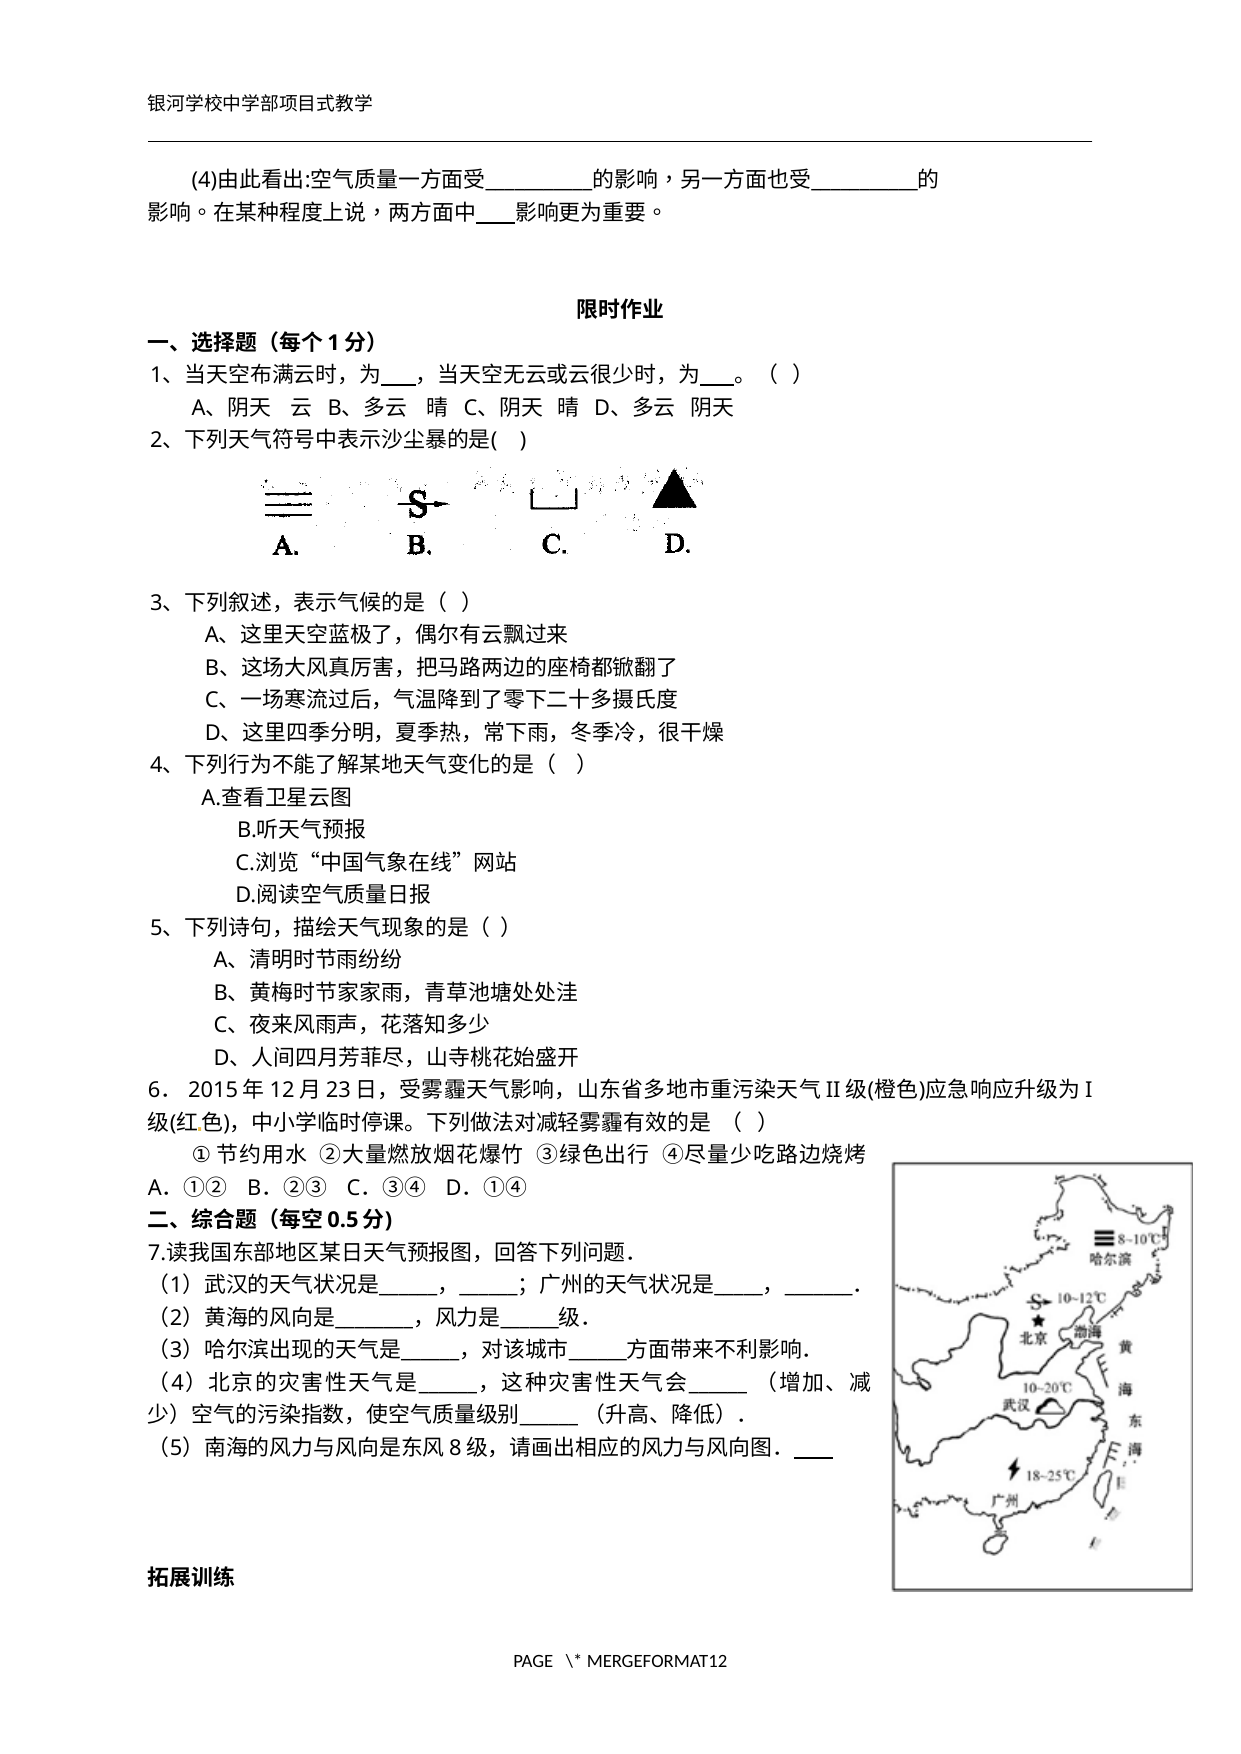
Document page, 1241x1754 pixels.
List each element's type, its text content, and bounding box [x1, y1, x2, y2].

text （5）南海的风力与风向是东风8级，请画出相应的风力与风向图． [148, 1429, 889, 1462]
text B、这场大风真厉害，把马路两边的座椅都锨翻了 [148, 649, 1092, 682]
text 4、下列行为不能了解某地天气变化的是（ ） [148, 747, 1092, 779]
text A、这里天空蓝极了，偶尔有云飘过来 [148, 617, 1092, 649]
text D、人间四月芳菲尽，山寺桃花始盛开 [148, 1039, 1092, 1072]
text A、清明时节雨纷纷 [148, 942, 1092, 974]
text D、这里四季分明，夏季热，常下雨，冬季冷，很干燥 [148, 714, 1092, 747]
text (4)由此看出:空气质量一方面受___________的影响，另一方面也受___________的 [148, 162, 1092, 194]
text ①节约用水 ②大量燃放烟花爆竹 ③绿色出行 ④尽量少吃路边烧烤A．①② B．②③ C．③④ D．①④ [148, 1137, 1092, 1202]
text 二、综合题（每空0.5分) [148, 1202, 889, 1234]
text 6． 2015年12月23日，受雾霾天气影响，山东省多地市重污染天气II级(橙色)应急响应升级为I级(红色)，中小学临时停课。下列做法对减轻雾霾有效的是 （ ） [148, 1072, 1092, 1137]
text 限时作业 [148, 292, 1092, 324]
text 1、当天空布满云时，为 ，当天空无云或云很少时，为 。（ ） [148, 357, 1092, 389]
text C、夜来风雨声，花落知多少 [148, 1007, 1092, 1039]
text 拓展训练 [148, 1559, 889, 1592]
text C.浏览“中国气象在线”网站 [148, 844, 1092, 877]
text （1）武汉的天气状况是______，______；广州的天气状况是_____，_______． [148, 1267, 889, 1299]
text A.查看卫星云图 [148, 779, 1092, 812]
text （2）黄海的风向是________，风力是______级． [148, 1299, 889, 1332]
text D.阅读空气质量日报 [148, 877, 1092, 909]
text （3）哈尔滨出现的天气是______，对该城市______方面带来不利影响． [148, 1332, 889, 1364]
text B、黄梅时节家家雨，青草池塘处处洼 [148, 974, 1092, 1007]
picture [889, 1159, 1193, 1592]
text 影响。在某种程度上说，两方面中 影响更为重要。 [148, 194, 1092, 227]
text 7.读我国东部地区某日天气预报图，回答下列问题． [148, 1234, 889, 1267]
text 5、下列诗句，描绘天气现象的是（ ） [148, 909, 1092, 942]
text B.听天气预报 [148, 812, 1092, 844]
text C、一场寒流过后，气温降到了零下二十多摄氏度 [148, 682, 1092, 714]
text （4）北京的灾害性天气是______，这种灾害性天气会______ （增加、减少）空气的污染指数，使空气质量级别______ （升高、降低）． [148, 1364, 889, 1429]
text 3、下列叙述，表示气候的是（ ） [148, 584, 1092, 617]
text A、阴天 云 B、多云 晴 C、阴天 晴 D、多云 阴天 [148, 389, 1092, 422]
text 一、选择题（每个1分） [148, 324, 1092, 357]
text 2、下列天气符号中表示沙尘暴的是( ) [148, 422, 1092, 454]
